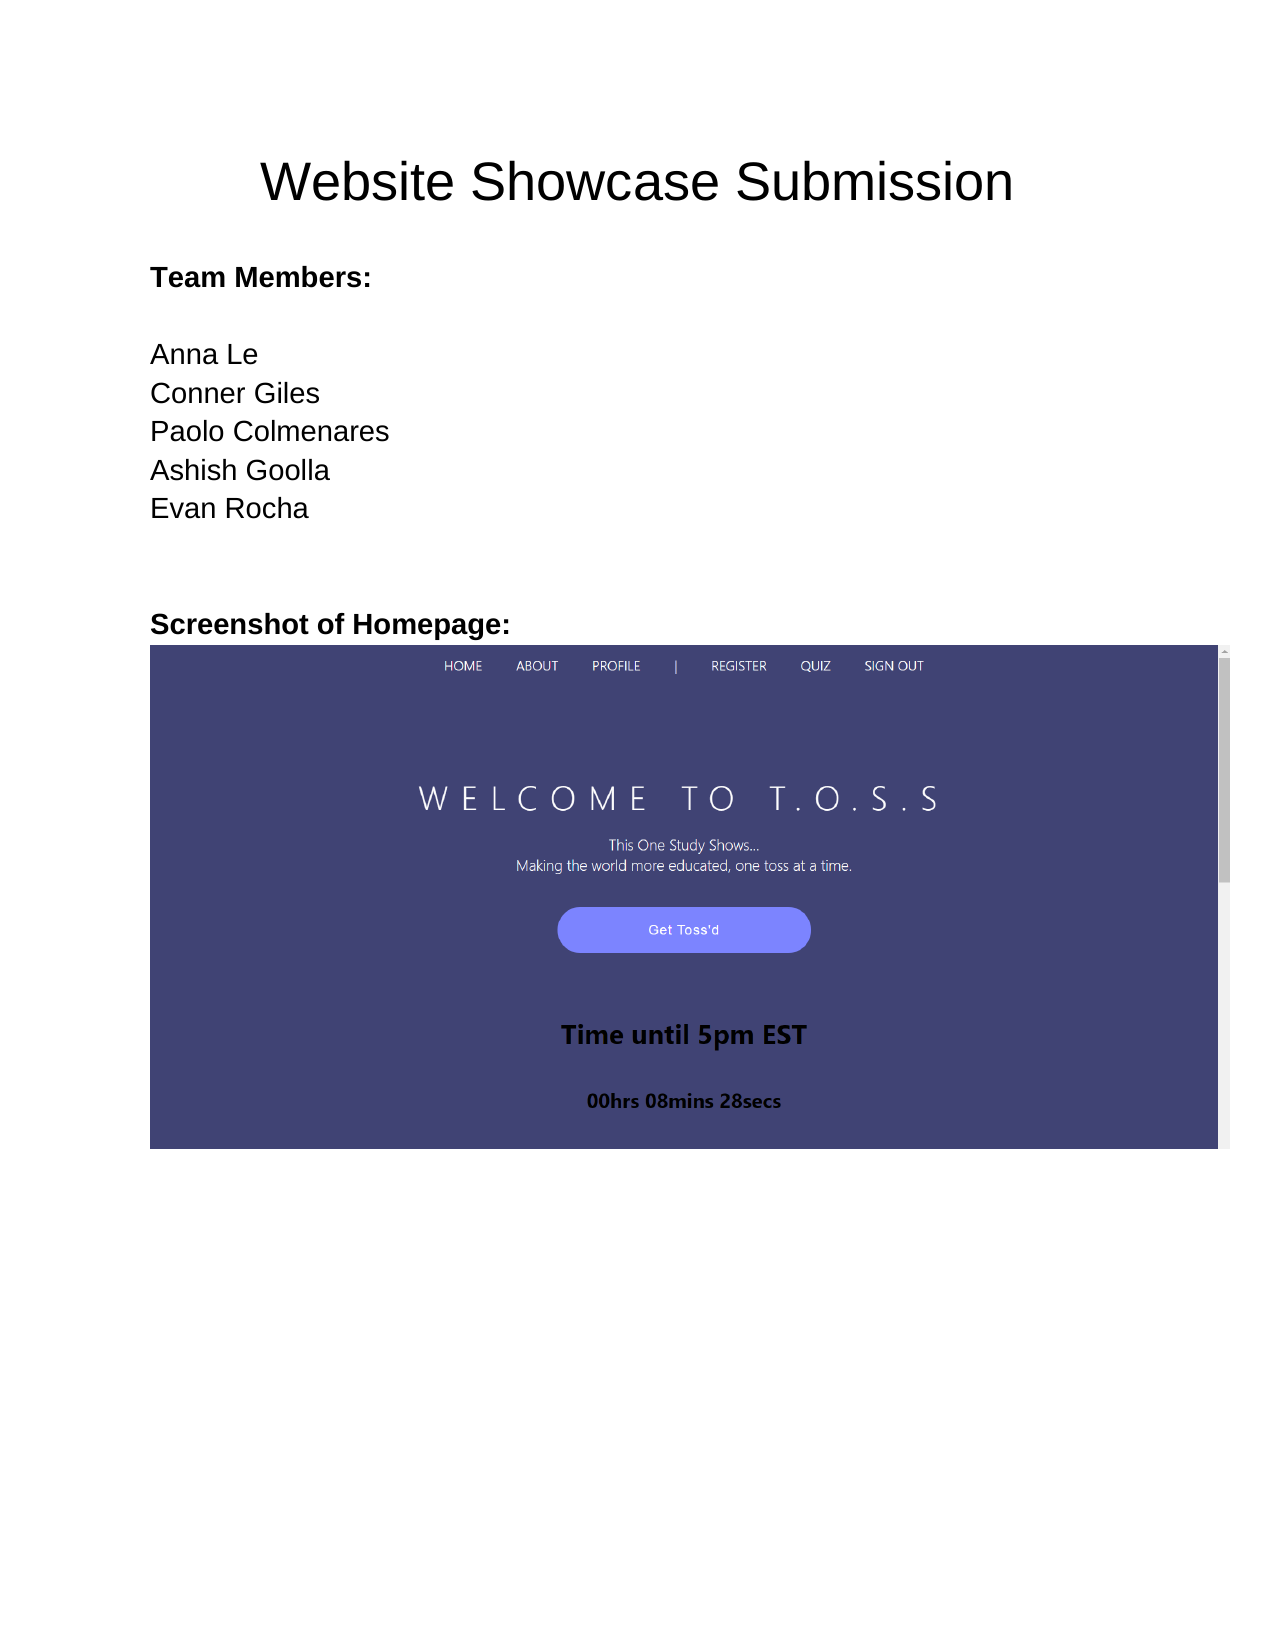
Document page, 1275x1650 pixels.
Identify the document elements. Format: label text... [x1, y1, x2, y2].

text Conner Giles [150, 376, 1125, 409]
text Screenshot of Homepage: [150, 607, 1125, 641]
picture [150, 645, 1230, 1149]
text Website Showcase Submission [150, 150, 1125, 212]
text Evan Rocha [150, 491, 1125, 525]
text Ashish Goolla [150, 453, 1125, 486]
text Anna Le [150, 337, 1125, 371]
text Paolo Colmenares [150, 414, 1125, 448]
text Team Members: [150, 260, 1125, 294]
